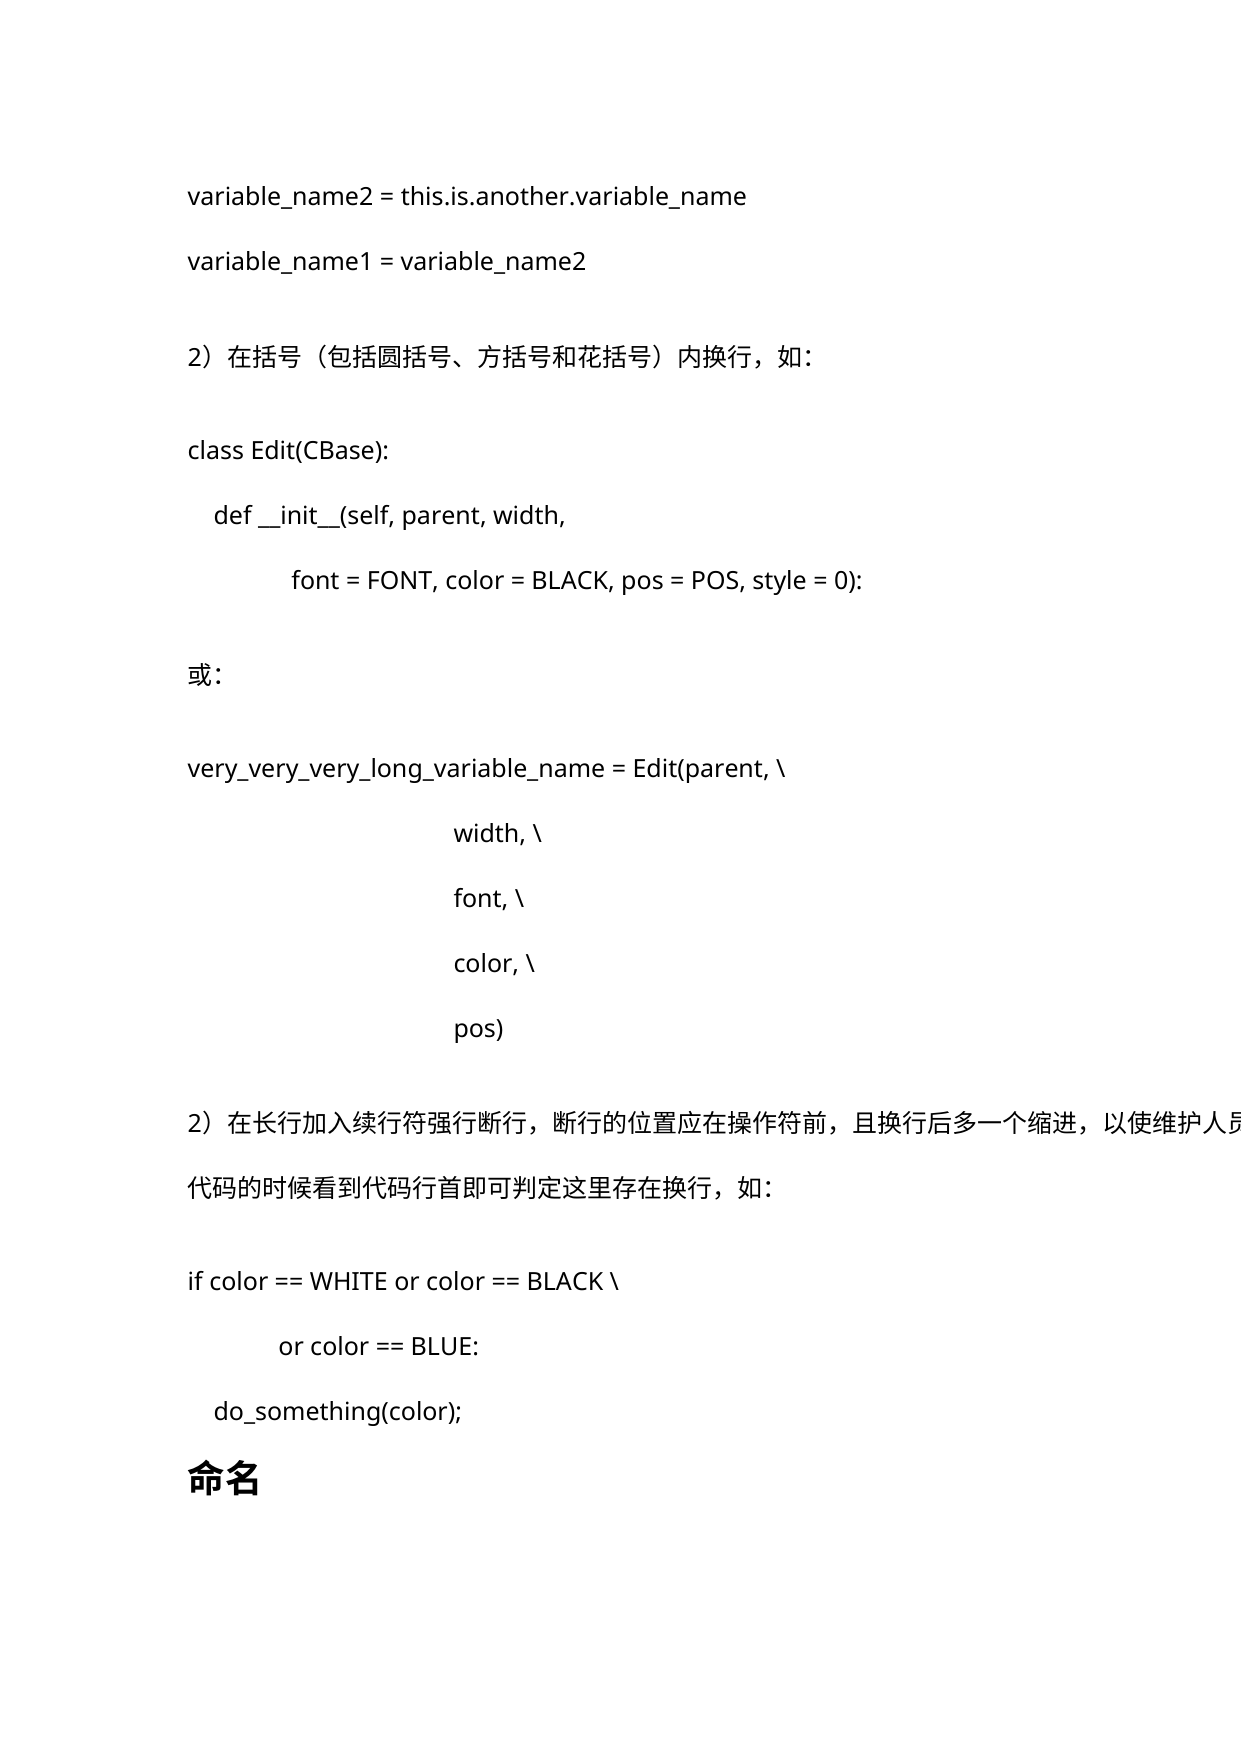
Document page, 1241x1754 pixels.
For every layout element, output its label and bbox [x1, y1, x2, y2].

table_header [186, 162, 1240, 1510]
